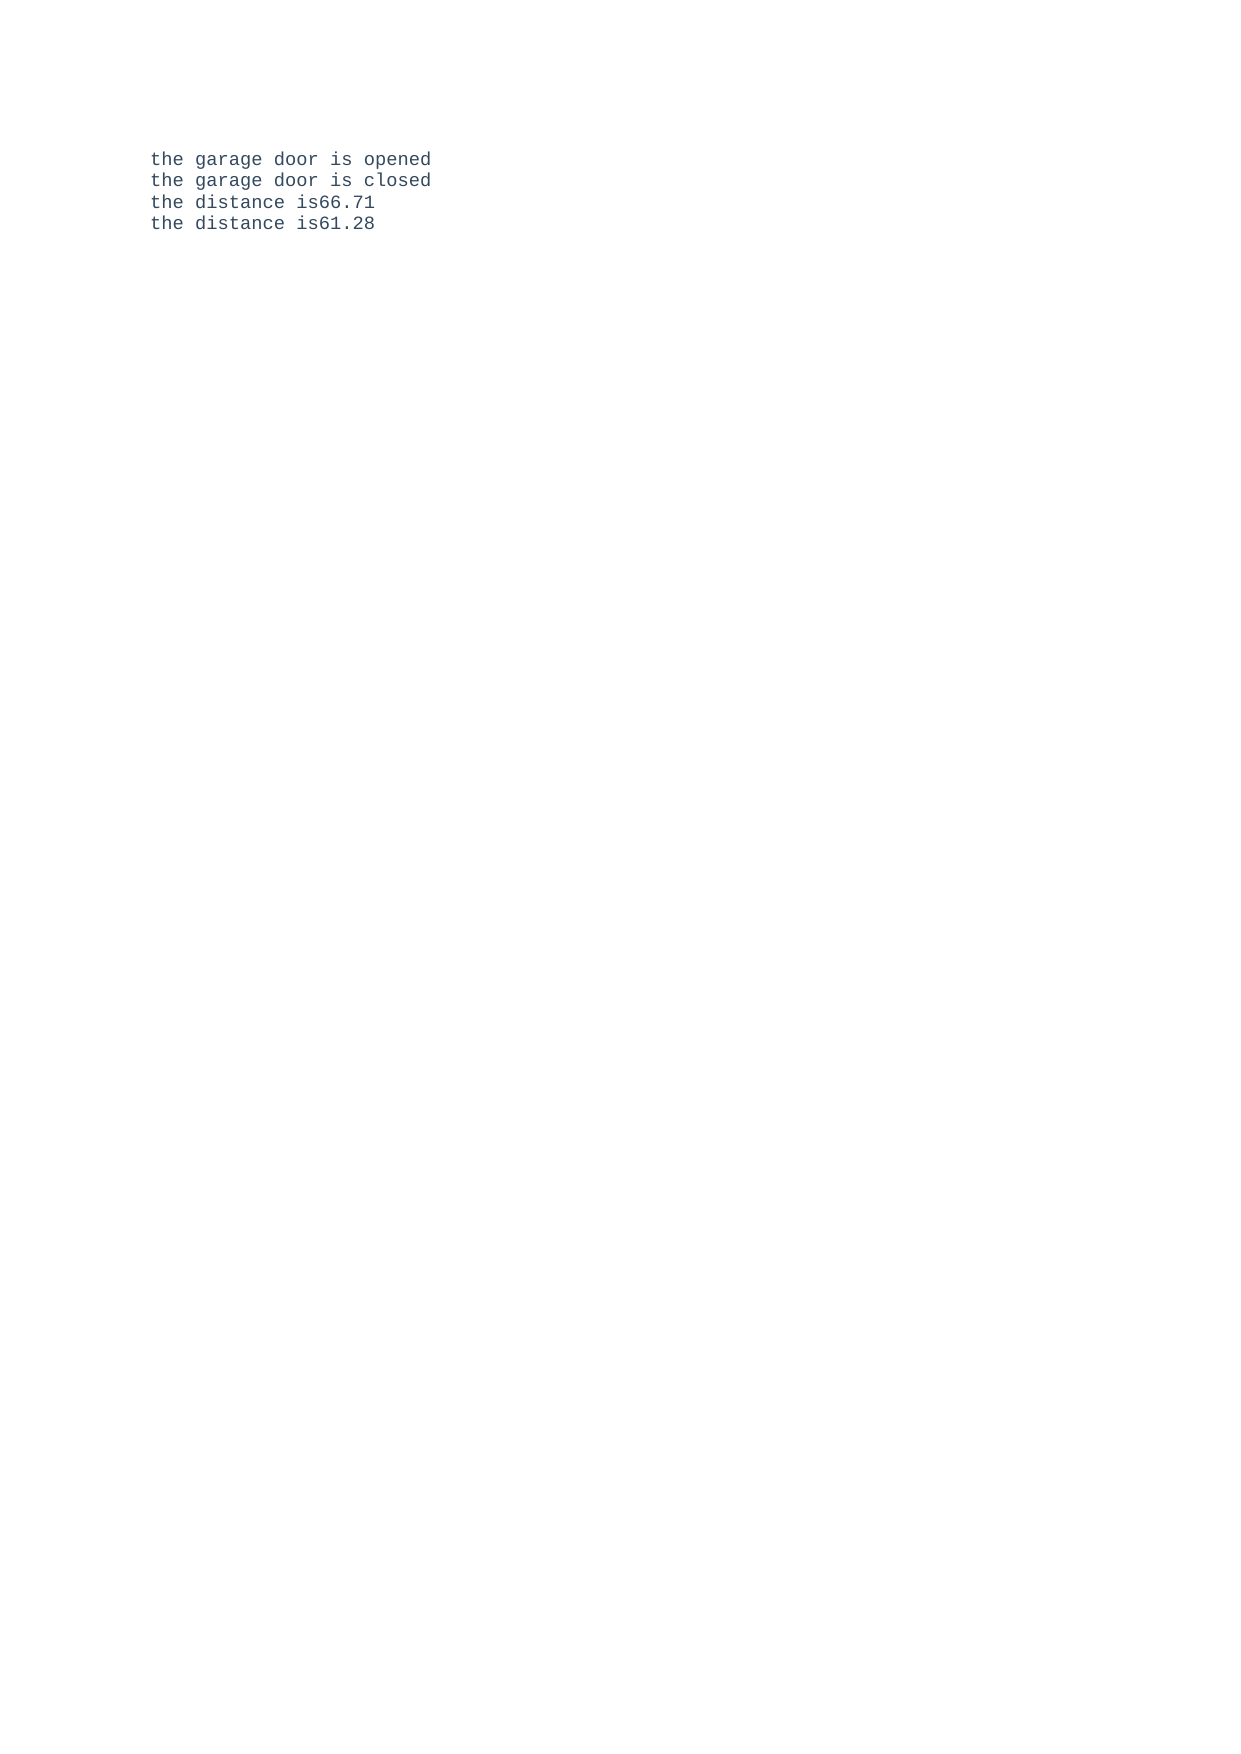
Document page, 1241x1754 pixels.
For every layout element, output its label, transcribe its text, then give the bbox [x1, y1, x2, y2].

text the garage door is opened [150, 150, 1090, 171]
text the distance is61.28 [150, 214, 1090, 235]
text the distance is66.71 [150, 192, 1090, 214]
text the garage door is closed [150, 171, 1090, 192]
